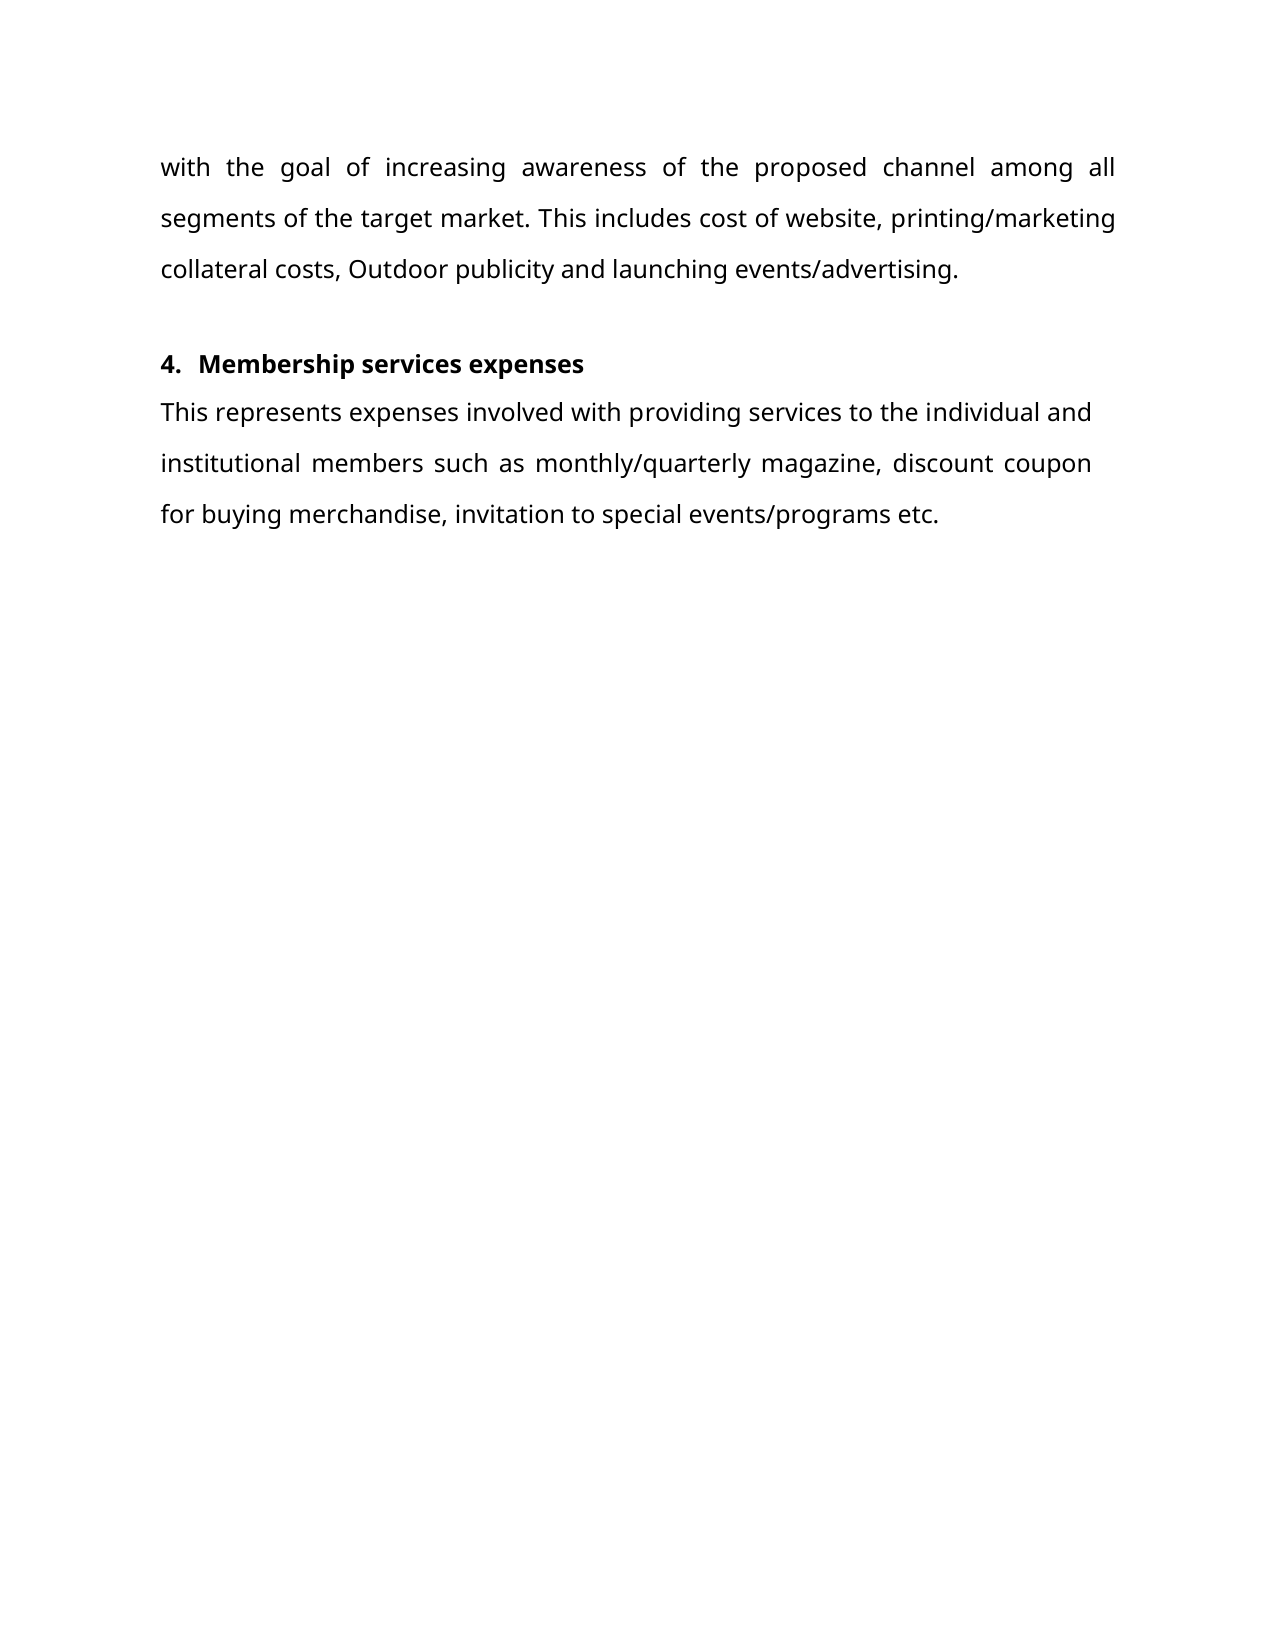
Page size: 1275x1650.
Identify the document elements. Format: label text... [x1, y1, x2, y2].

text This represents expenses involved with providing services to the individual and institutional members such as monthly/quarterly magazine, discount coupon for buying merchandise, invitation to special events/programs etc. [160, 395, 1092, 531]
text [160, 150, 1116, 286]
list Membership services expenses [160, 347, 1125, 381]
